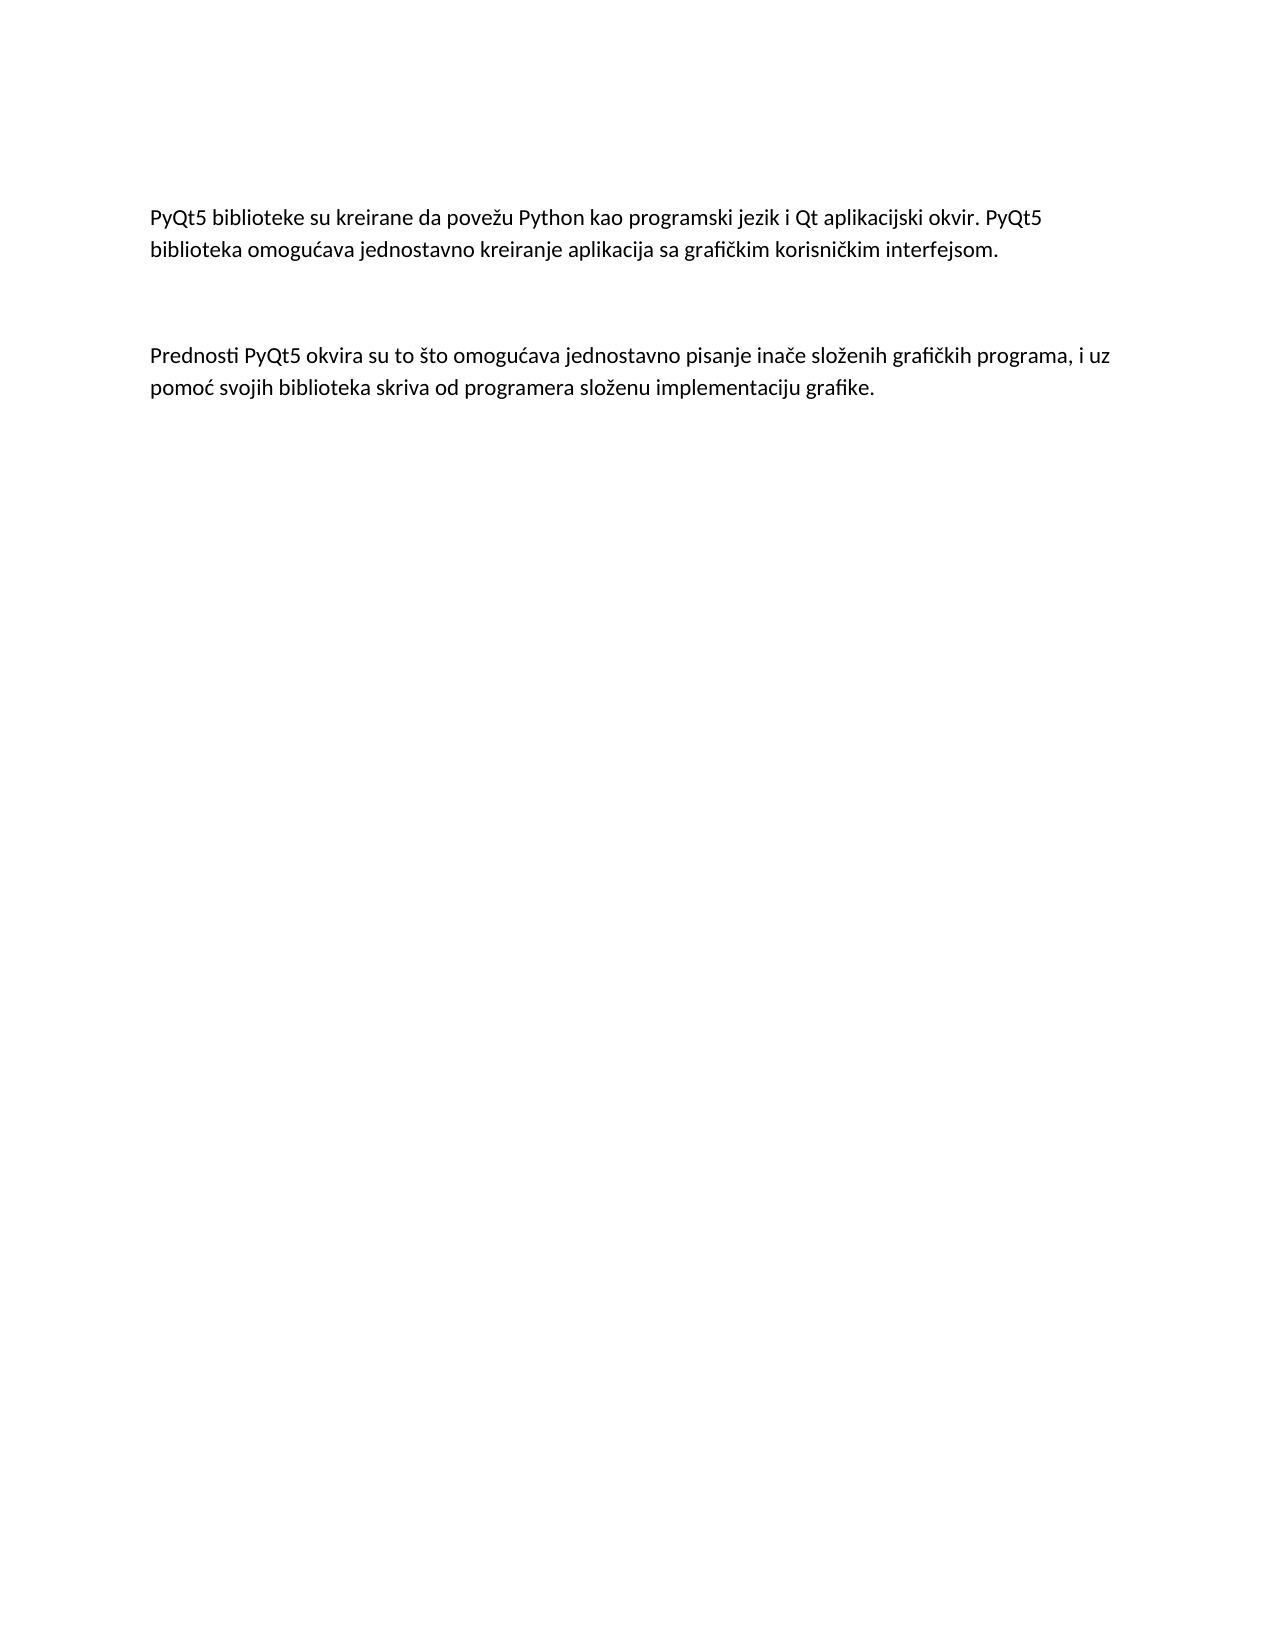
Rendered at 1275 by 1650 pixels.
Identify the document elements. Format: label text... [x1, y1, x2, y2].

text Prednosti PyQt5 okvira su to što omogućava jednostavno pisanje inače složenih grafičkih programa, i uz pomoć svojih biblioteka skriva od programera složenu implementaciju grafike. [150, 341, 1125, 401]
text PyQt5 biblioteke su kreirane da povežu Python kao programski jezik i Qt aplikacijski okvir. PyQt5 biblioteka omogućava jednostavno kreiranje aplikacija sa grafičkim korisničkim interfejsom. [150, 203, 1125, 263]
